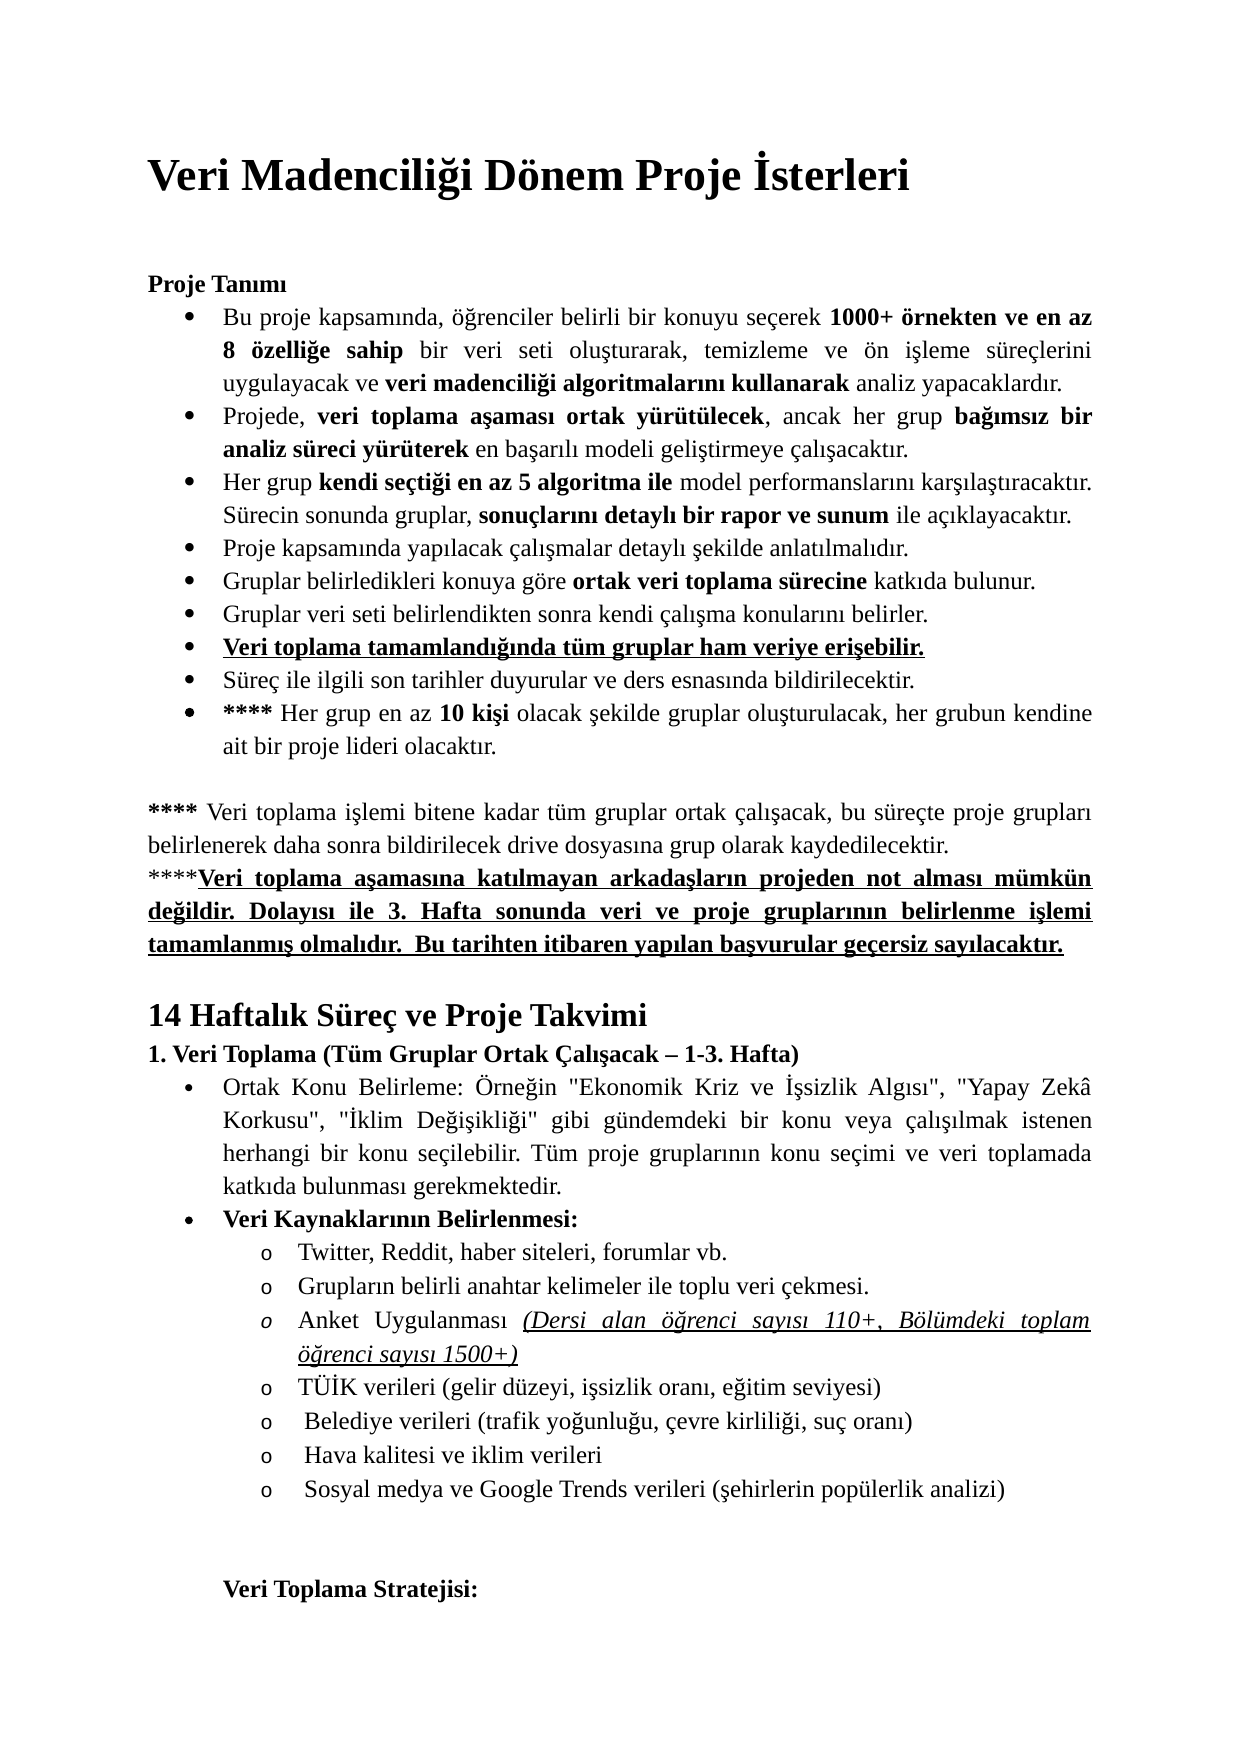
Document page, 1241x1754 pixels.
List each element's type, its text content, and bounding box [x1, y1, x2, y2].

list Ortak Konu Belirleme: Örneğin "Ekonomik Kriz ve İşsizlik Algısı", "Yapay Zekâ Korkusu", "İklim Değişikliği" gibi gündemdeki bir konu veya çalışılmak istenen herhangi bir konu seçilebilir. Tüm proje gruplarının konu seçimi ve veri toplamada katkıda bulunması gerekmektedir. [185, 1072, 1093, 1200]
list **** Her grup en az 10 kişi olacak şekilde gruplar oluşturulacak, her grubun kendine ait bir proje lideri olacaktır. [185, 698, 1093, 760]
text Proje Tanımı [148, 269, 1093, 297]
list Sosyal medya ve Google Trends verileri (şehirlerin popülerlik analizi) [260, 1474, 1093, 1503]
list Veri Kaynaklarının Belirlenmesi: [185, 1204, 1093, 1233]
list Süreç ile ilgili son tarihler duyurular ve ders esnasında bildirilecektir. [185, 665, 1093, 694]
text 14 Haftalık Süreç ve Proje Takvimi [148, 995, 1093, 1033]
text ****Veri toplama aşamasına katılmayan arkadaşların projeden not alması mümkün değildir. Dolayısı ile 3. Hafta sonunda veri ve proje gruplarının belirlenme işlemi tamamlanmış olmalıdır. Bu tarihten itibaren yapılan başvurular geçersiz sayılacaktır. [148, 863, 1093, 921]
list Bu proje kapsamında, öğrenciler belirli bir konuyu seçerek 1000+ örnekten ve en az 8 özelliğe sahip bir veri seti oluşturarak, temizleme ve ön işleme süreçlerini uygulayacak ve veri madenciliği algoritmalarını kullanarak analiz yapacaklardır. [185, 302, 1093, 396]
text **** Veri toplama işlemi bitene kadar tüm gruplar ortak çalışacak, bu süreçte proje grupları belirlenerek daha sonra bildirilecek drive dosyasına grup olarak kaydedilecektir. [148, 797, 1093, 859]
list Projede, veri toplama aşaması ortak yürütülecek, ancak her grup bağımsız bir analiz süreci yürüterek en başarılı modeli geliştirmeye çalışacaktır. [185, 401, 1093, 462]
list Anket Uygulanması (Dersi alan öğrenci sayısı 110+, Bölümdeki toplam öğrenci sayısı 1500+) [260, 1305, 1093, 1368]
list Her grup kendi seçtiği en az 5 algoritma ile model performanslarını karşılaştıracaktır. Sürecin sonunda gruplar, sonuçlarını detaylı bir rapor ve sunum ile açıklayacaktır. [185, 467, 1093, 528]
text ****Veri toplama aşamasına katılmayan arkadaşların projeden not alması mümkün değildir. Dolayısı ile 3. Hafta sonunda veri ve proje gruplarının belirlenme işlemi tamamlanmış olmalıdır. Bu tarihten itibaren yapılan başvurular geçersiz sayılacaktır. [148, 922, 1093, 958]
list Twitter, Reddit, haber siteleri, forumlar vb. [260, 1237, 1093, 1267]
text Veri Toplama Stratejisi: [223, 1574, 1093, 1603]
list Hava kalitesi ve iklim verileri [260, 1440, 1093, 1469]
list Gruplar veri seti belirlendikten sonra kendi çalışma konularını belirler. [185, 599, 1093, 628]
list Proje kapsamında yapılacak çalışmalar detaylı şekilde anlatılmalıdır. [185, 533, 1093, 562]
list TÜİK verileri (gelir düzeyi, işsizlik oranı, eğitim seviyesi) [260, 1372, 1093, 1402]
text Veri Madenciliği Dönem Proje İsterleri [148, 148, 1093, 200]
list Grupların belirli anahtar kelimeler ile toplu veri çekmesi. [260, 1271, 1093, 1301]
text 1. Veri Toplama (Tüm Gruplar Ortak Çalışacak – 1-3. Hafta) [148, 1039, 1093, 1068]
list Veri toplama tamamlandığında tüm gruplar ham veriye erişebilir. [185, 632, 1093, 661]
list Gruplar belirledikleri konuya göre ortak veri toplama sürecine katkıda bulunur. [185, 566, 1093, 594]
list Belediye verileri (trafik yoğunluğu, çevre kirliliği, suç oranı) [260, 1406, 1093, 1436]
